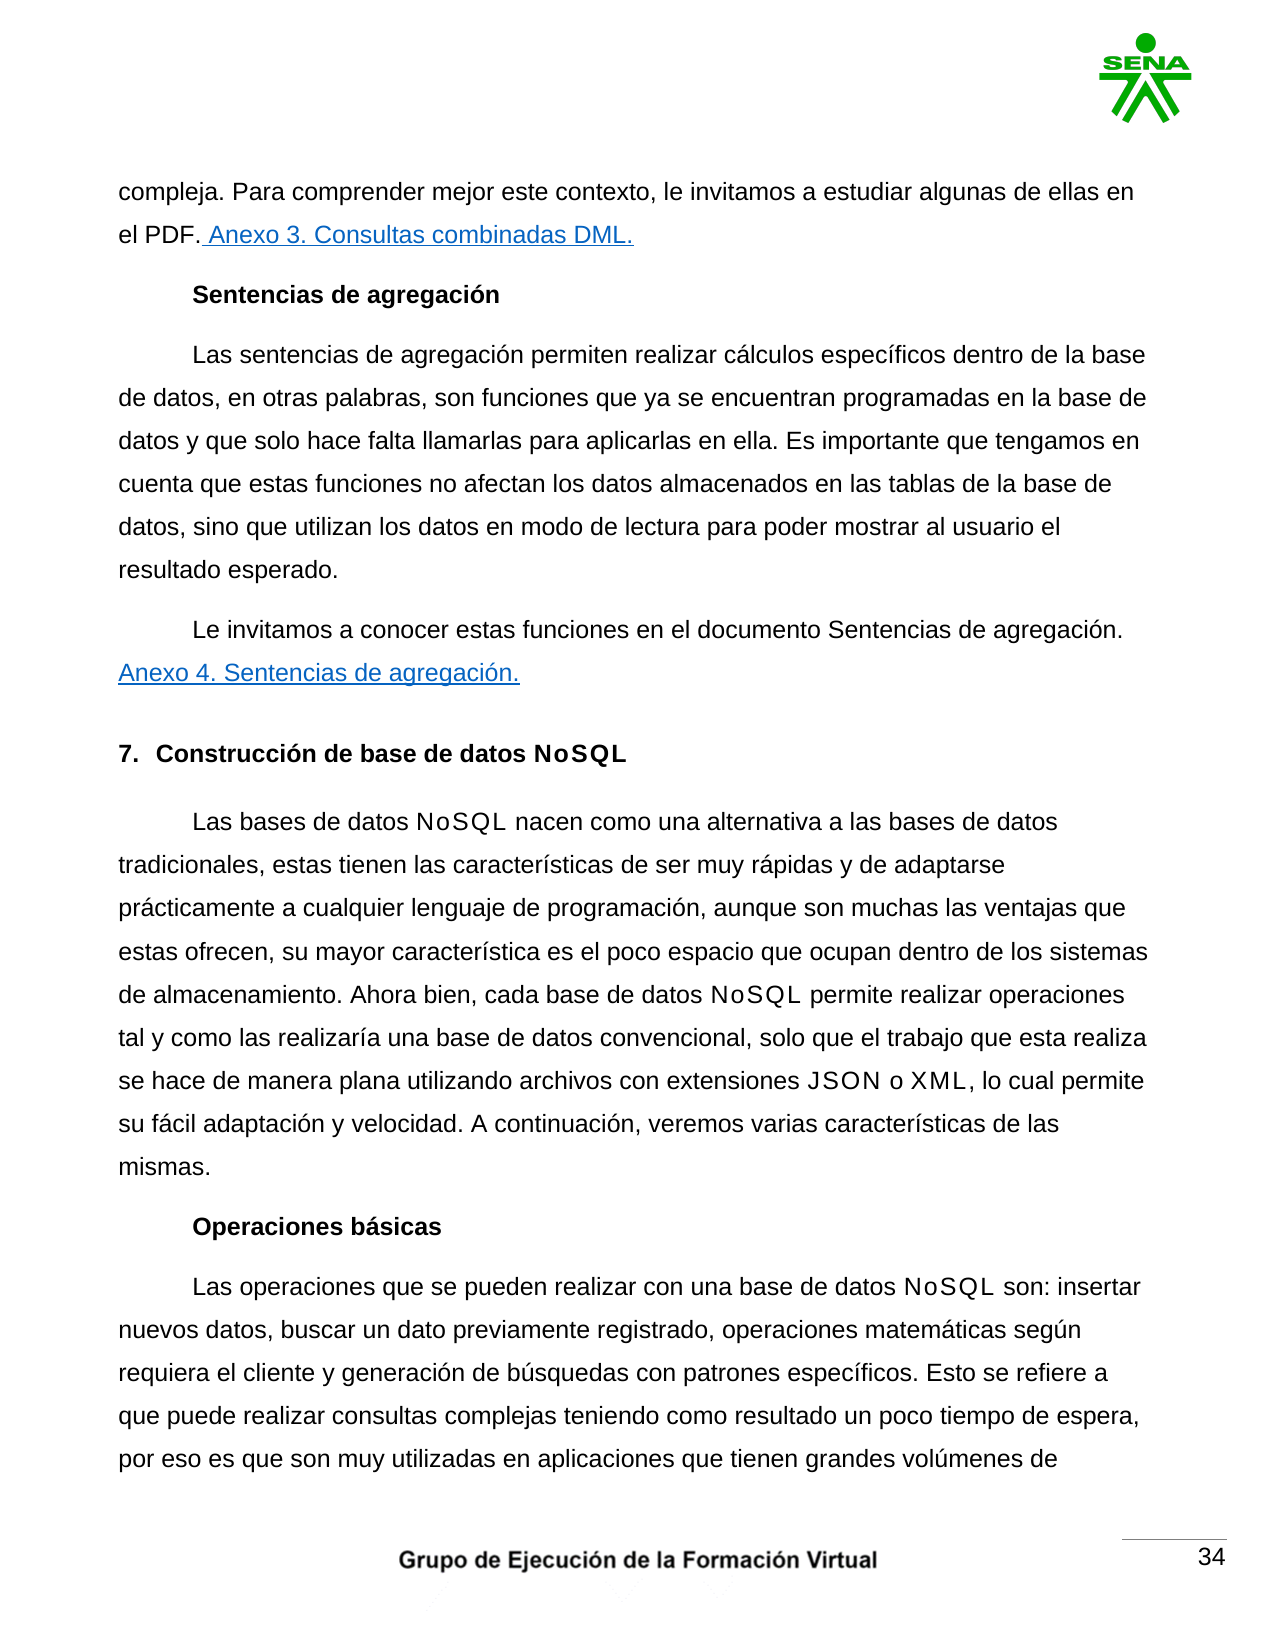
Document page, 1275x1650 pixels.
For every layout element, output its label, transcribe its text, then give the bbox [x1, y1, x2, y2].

text Las bases de datos NoSQL nacen como una alternativa a las bases de datos tradicionales, estas tienen las características de ser muy rápidas y de adaptarse prácticamente a cualquier lenguaje de programación, aunque son muchas las ventajas que estas ofrecen, su mayor característica es el poco espacio que ocupan dentro de los sistemas de almacenamiento. Ahora bien, cada base de datos NoSQL permite realizar operaciones tal y como las realizaría una base de datos convencional, solo que el trabajo que esta realiza se hace de manera plana utilizando archivos con extensiones JSON o XML, lo cual permite su fácil adaptación y velocidad. A continuación, veremos varias características de las mismas. [118, 807, 1157, 1181]
picture [0, 1500, 1275, 1611]
text Las sentencias de agregación permiten realizar cálculos específicos dentro de la base de datos, en otras palabras, son funciones que ya se encuentran programadas en la base de datos y que solo hace falta llamarlas para aplicarlas en ella. Es importante que tengamos en cuenta que estas funciones no afectan los datos almacenados en las tablas de la base de datos, sino que utilizan los datos en modo de lectura para poder mostrar al usuario el resultado esperado. [118, 340, 1157, 584]
text Operaciones básicas [118, 1212, 1157, 1241]
subtitle Construcción de base de datos NoSQL [118, 739, 1157, 768]
text Le invitamos a conocer estas funciones en el documento Sentencias de agregación. Anexo 4. Sentencias de agregación. [118, 615, 1157, 687]
text Sentencias de agregación [118, 280, 1157, 309]
picture [1099, 33, 1192, 123]
